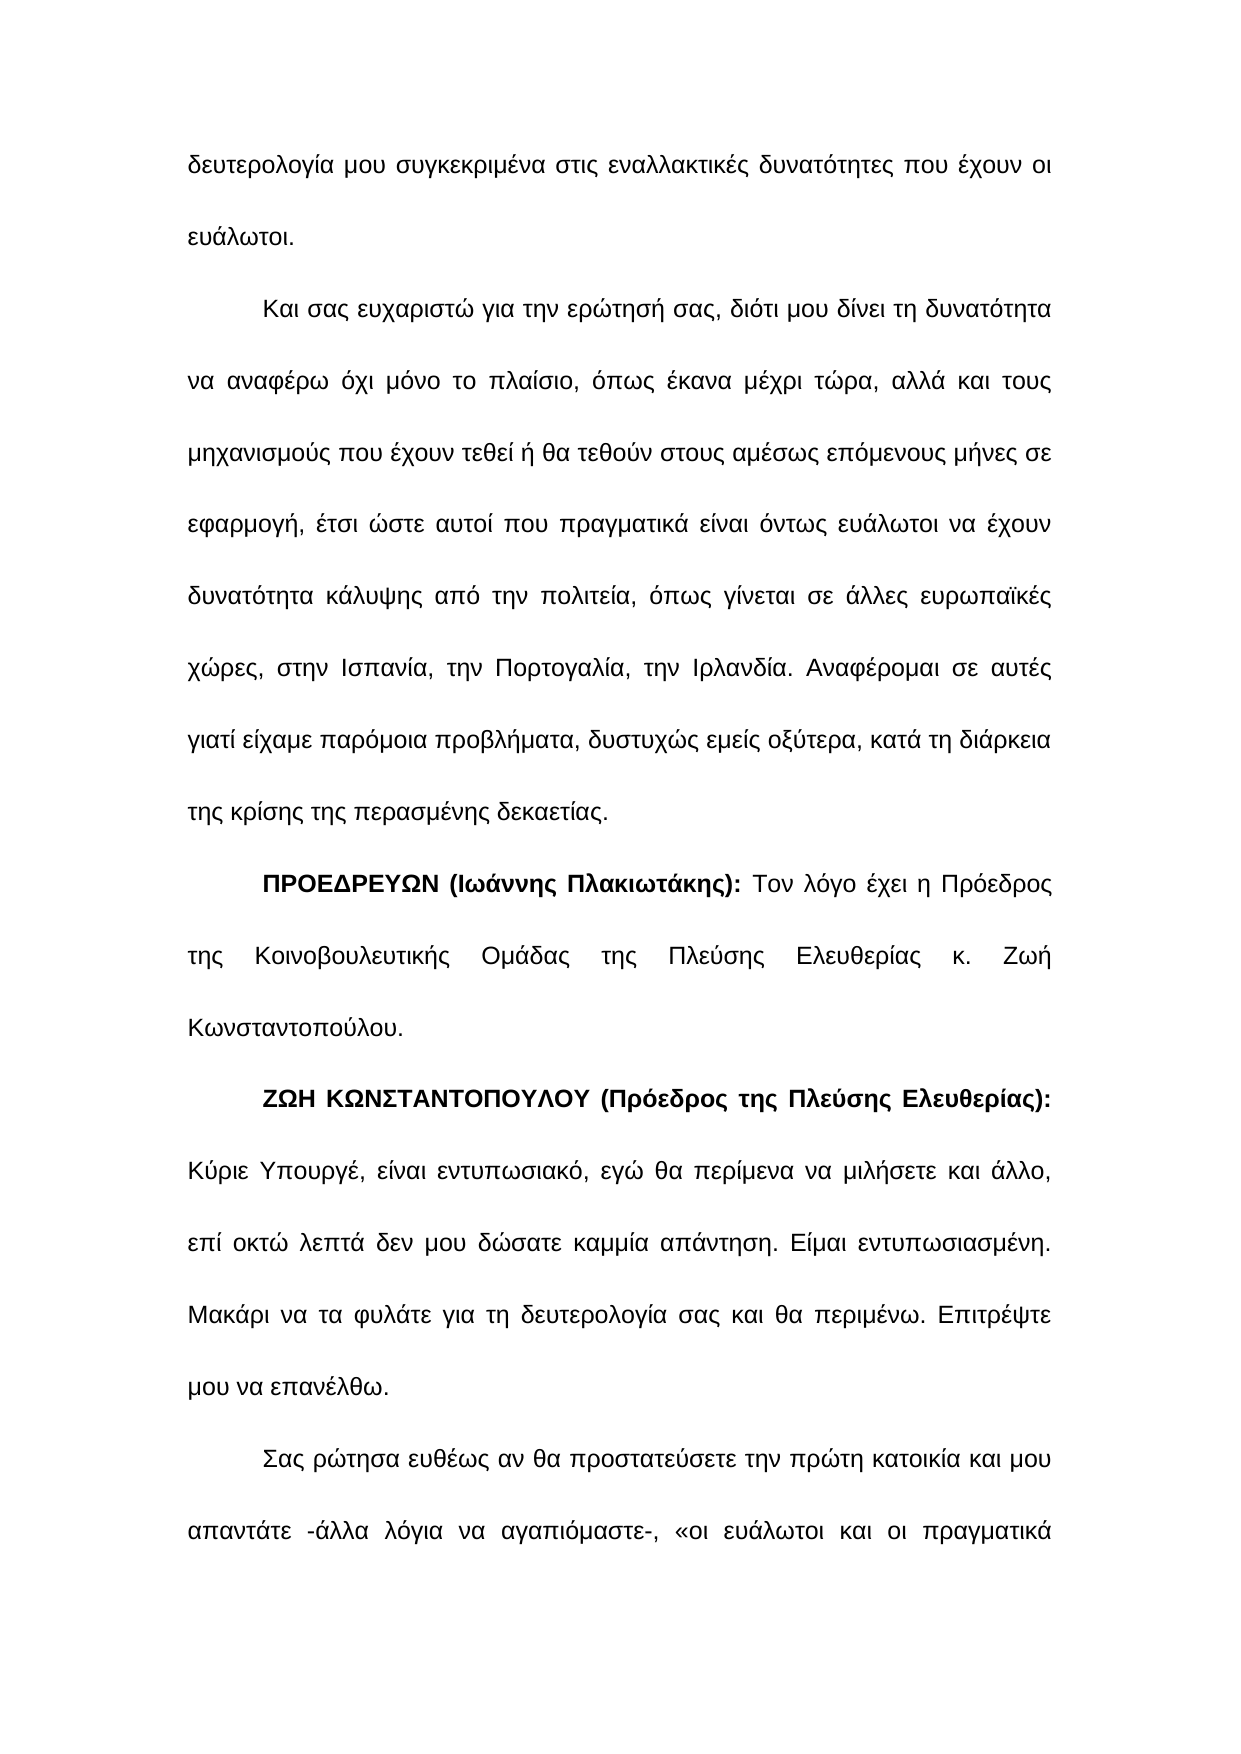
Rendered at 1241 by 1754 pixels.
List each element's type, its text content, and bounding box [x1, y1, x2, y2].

text ΖΩΗ ΚΩΝΣΤΑΝΤΟΠΟΥΛΟΥ (Πρόεδρος της Πλεύσης Ελευθερίας): Κύριε Υπουργέ, είναι εντυπωσιακό, εγώ θα περίμενα να μιλήσετε και άλλο, επί οκτώ λεπτά δεν μου δώσατε καμμία απάντηση. Είμαι εντυπωσιασμένη. Μακάρι να τα φυλάτε για τη δευτερολογία σας και θα περιμένω. Επιτρέψτε μου να επανέλθω. [187, 1084, 1053, 1401]
text ΠΡΟΕΔΡΕΥΩΝ (Ιωάννης Πλακιωτάκης): Τον λόγο έχει η Πρόεδρος της Κοινοβουλευτικής Ομάδας της Πλεύσης Ελευθερίας κ. Ζωή Κωνσταντοπούλου. [187, 869, 1053, 1041]
text Και σας ευχαριστώ για την ερώτησή σας, διότι μου δίνει τη δυνατότητα να αναφέρω όχι μόνο το πλαίσιο, όπως έκανα μέχρι τώρα, αλλά και τους μηχανισμούς που έχουν τεθεί ή θα τεθούν στους αμέσως επόμενους μήνες σε εφαρμογή, έτσι ώστε αυτοί που πραγματικά είναι όντως ευάλωτοι να έχουν δυνατότητα κάλυψης από την πολιτεία, όπως γίνεται σε άλλες ευρωπαϊκές χώρες, στην Ισπανία, την Πορτογαλία, την Ιρλανδία. Αναφέρομαι σε αυτές γιατί είχαμε παρόμοια προβλήματα, δυστυχώς εμείς οξύτερα, κατά τη διάρκεια της κρίσης της περασμένης δεκαετίας. [187, 294, 1053, 826]
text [187, 150, 1053, 251]
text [187, 1444, 1053, 1544]
